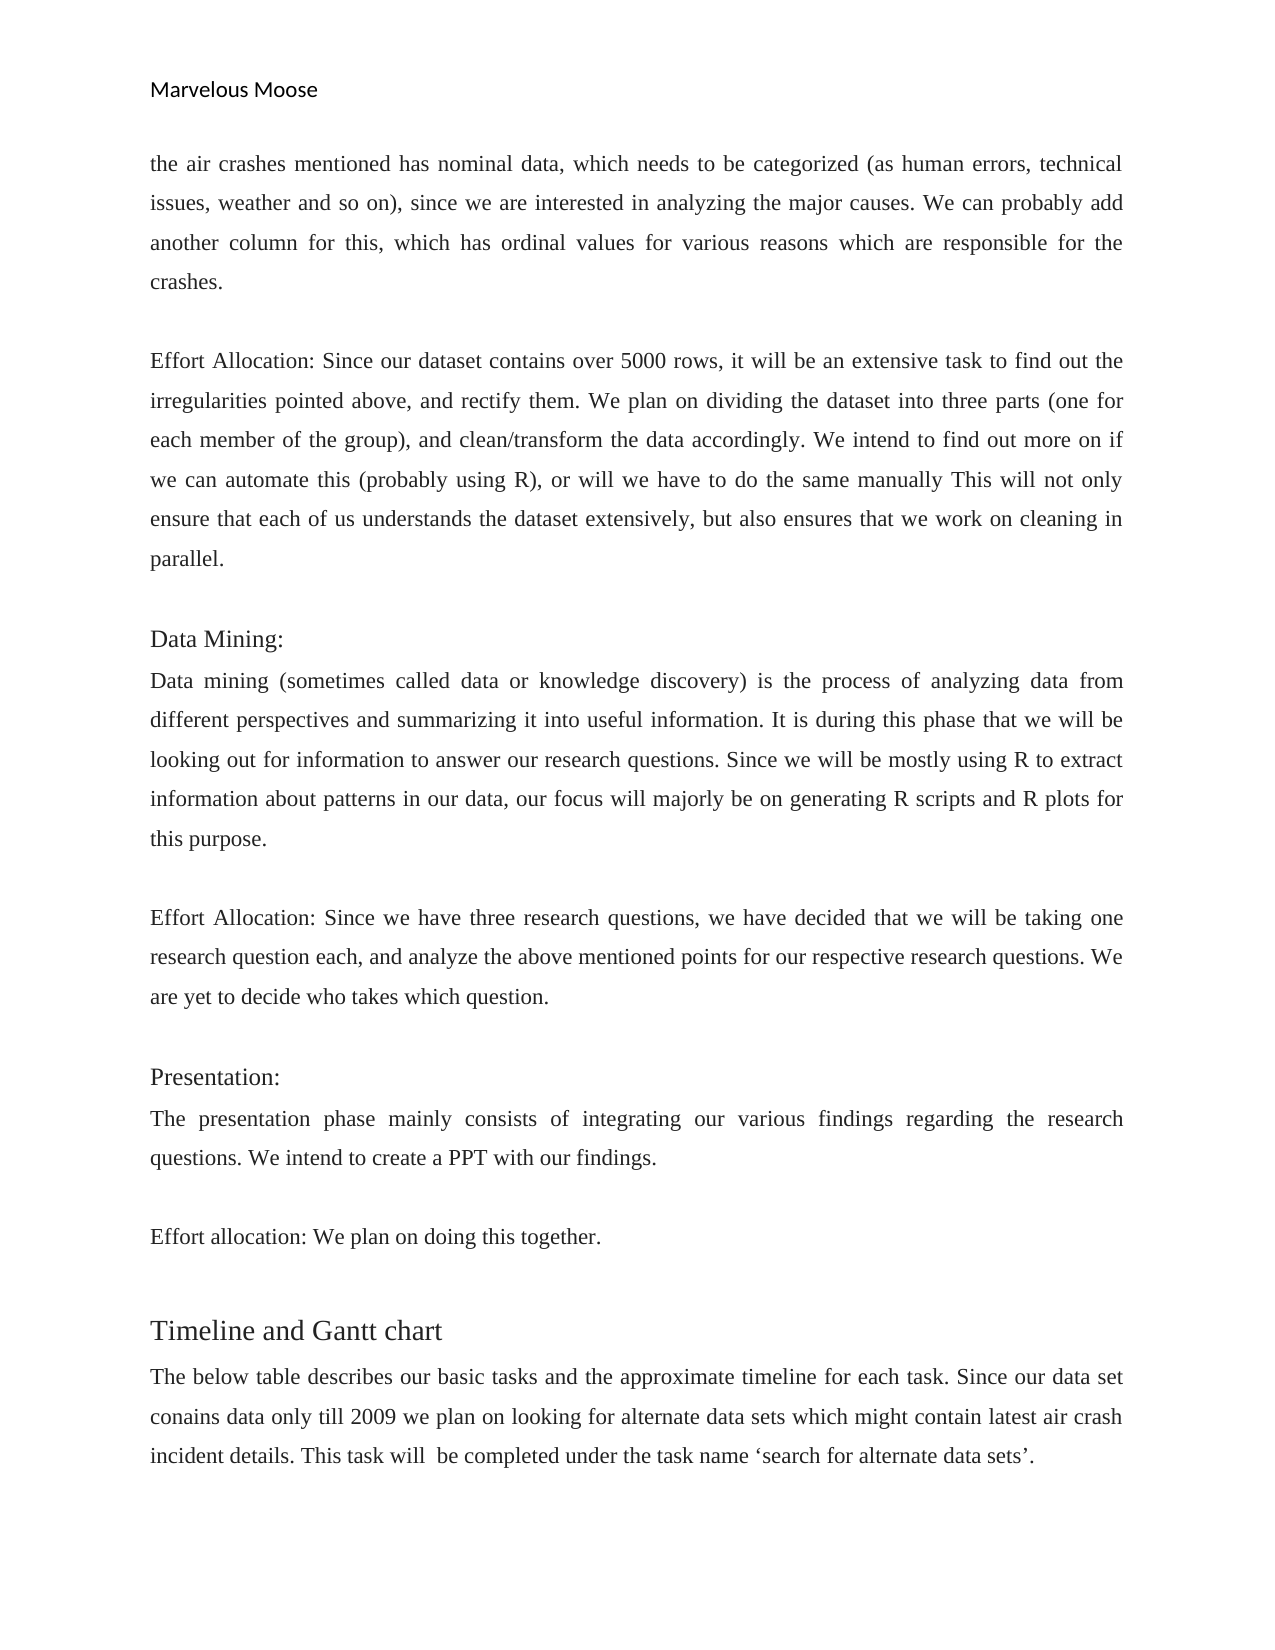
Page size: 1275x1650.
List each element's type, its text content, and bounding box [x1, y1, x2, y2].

text Effort Allocation: Since we have three research questions, we have decided that we will be taking one research question each, and analyze the above mentioned points for our respective research questions. We are yet to decide who takes which question. [150, 904, 1125, 1009]
text Timeline and Gantt chart [150, 1313, 1125, 1347]
text Presentation: [150, 1062, 1125, 1090]
text Data mining (sometimes called data or knowledge discovery) is the process of analyzing data from different perspectives and summarizing it into useful information. It is during this phase that we will be looking out for information to answer our research questions. Since we will be mostly using R to extract information about patterns in our data, our focus will majorly be on generating R scripts and R plots for this purpose. [150, 667, 1125, 851]
text The below table describes our basic tasks and the approximate timeline for each task. Since our data set conains data only till 2009 we plan on looking for alternate data sets which might contain latest air crash incident details. This task will be completed under the task name ‘search for alternate data sets’. [150, 1363, 1125, 1469]
text The presentation phase mainly consists of integrating our various findings regarding the research questions. We intend to create a PPT with our findings. [150, 1105, 1125, 1171]
text Effort allocation: We plan on doing this together. [150, 1223, 1125, 1249]
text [150, 150, 1125, 295]
text Effort Allocation: Since our dataset contains over 5000 rows, it will be an extensive task to find out the irregularities pointed above, and rectify them. We plan on dividing the dataset into three parts (one for each member of the group), and clean/transform the data accordingly. We intend to find out more on if we can automate this (probably using R), or will we have to do the same manually This will not only ensure that each of us understands the dataset extensively, but also ensures that we work on cleaning in parallel. [150, 347, 1125, 571]
text Data Mining: [150, 624, 1125, 652]
